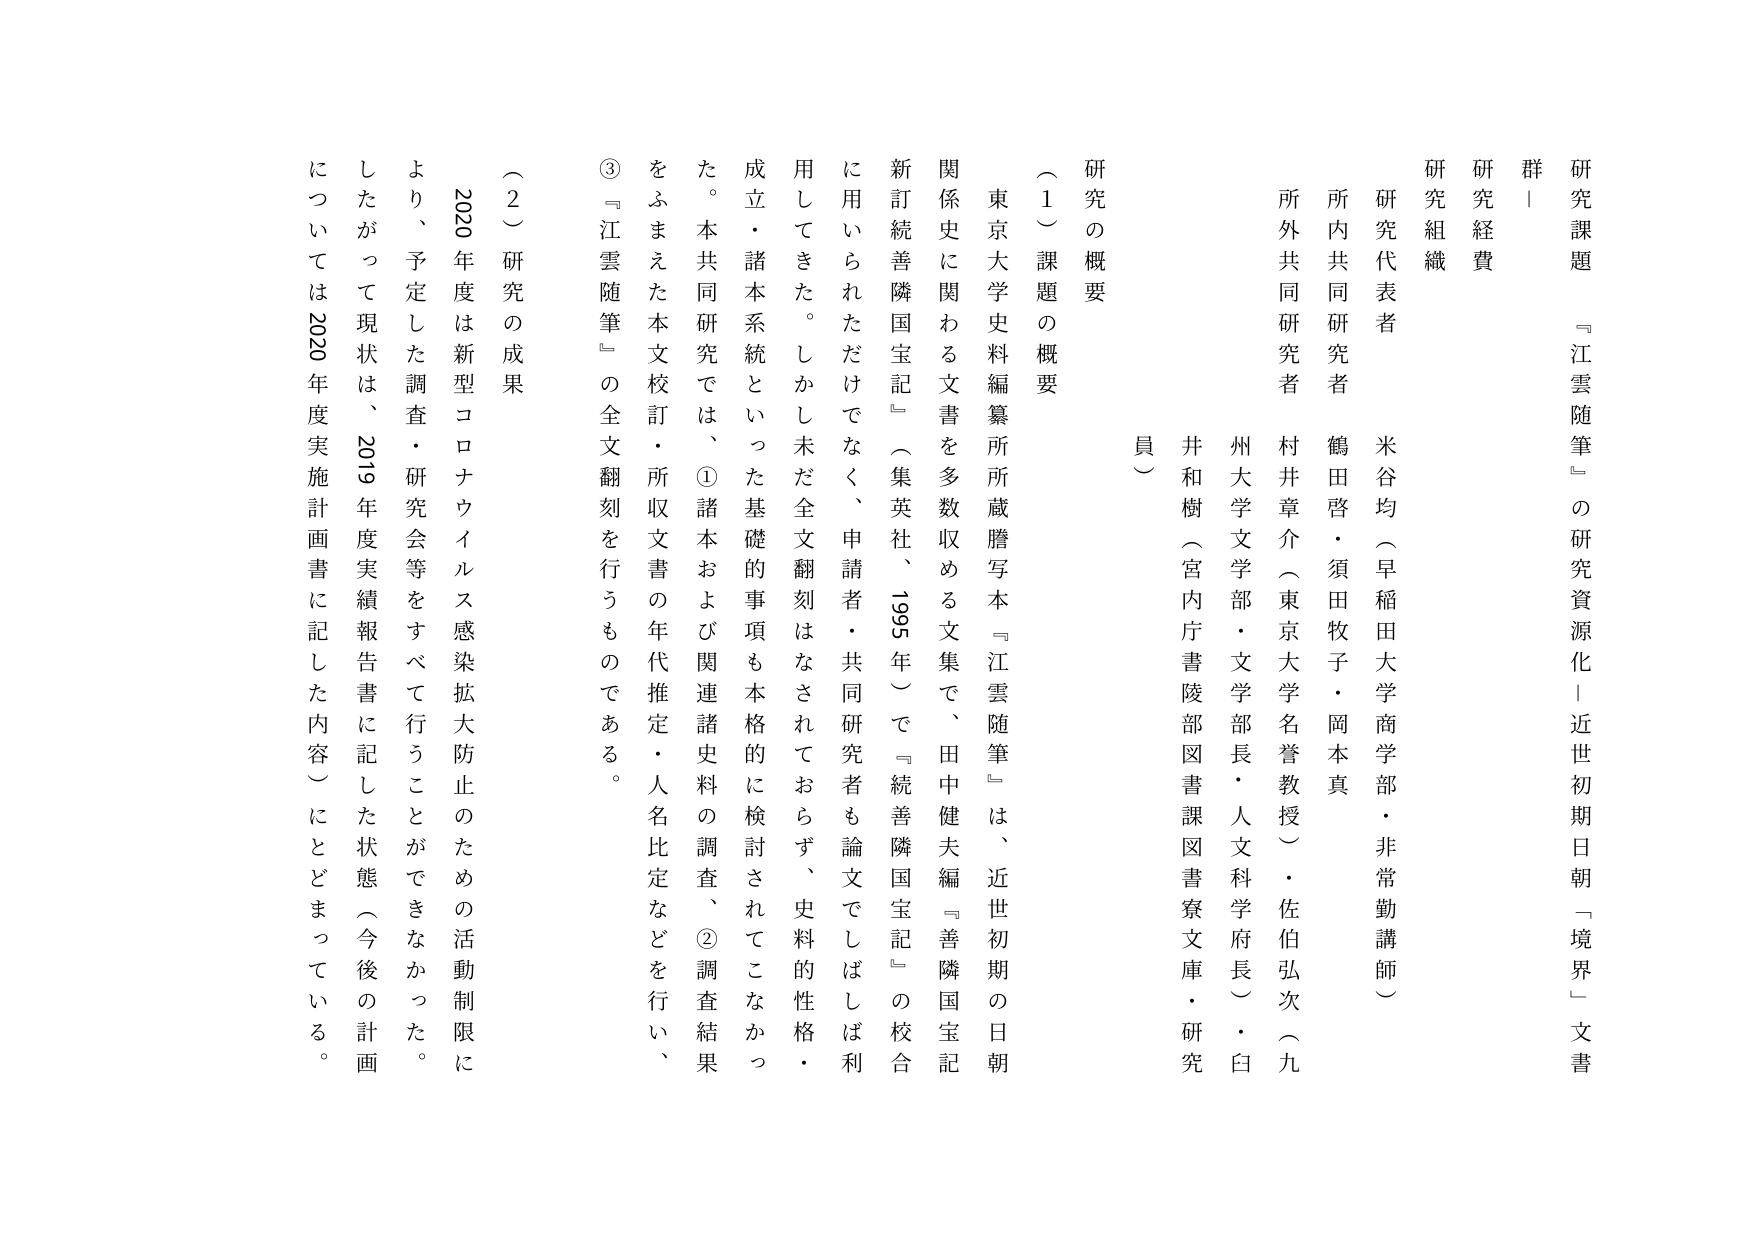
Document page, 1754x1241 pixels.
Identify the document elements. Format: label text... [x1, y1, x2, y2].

text 研究組織 [1411, 158, 1459, 1083]
text 研究経費 [1459, 158, 1508, 1083]
text 研究の概要 [1071, 158, 1120, 1083]
text 研究課題 『江雲随筆』の研究資源化－近世初期日朝「境界」文書群－ [1508, 158, 1605, 1083]
text 東京大学史料編纂所所蔵謄写本『江雲随筆』は、近世初期の日朝関係史に関わる文書を多数収める文集で、田中健夫編『善隣国宝記 新訂続善隣国宝記』（集英社、1995年）で『続善隣国宝記』の校合に用いられただけでなく、申請者・共同研究者も論文でしばしば利用してきた。しかし未だ全文翻刻はなされておらず、史料的性格・成立・諸本系統といった基礎的事項も本格的に検討されてこなかった。本共同研究では、①諸本および関連諸史料の調査、②調査結果をふまえた本文校訂・所収文書の年代推定・人名比定などを行い、③『江雲随筆』の全文翻刻を行うものである。 [586, 158, 1023, 1083]
text （２）研究の成果 [489, 158, 537, 1083]
text （１）課題の概要 [1023, 158, 1071, 1083]
text 研究代表者 米谷均（早稲田大学商学部・非常勤講師） [1362, 158, 1411, 1083]
text 2020年度は新型コロナウイルス感染拡大防止のための活動制限により、予定した調査・研究会等をすべて行うことができなかった。したがって現状は、2019年度実績報告書に記した状態（今後の計画については2020年度実施計画書に記した内容）にとどまっている。 [294, 158, 489, 1083]
text 所外共同研究者 村井章介（東京大学名誉教授）・佐伯弘次（九州大学文学部・文学部長･人文科学府長）・臼井和樹（宮内庁書陵部図書課図書寮文庫・研究員） [1120, 158, 1314, 1083]
text 所内共同研究者 鶴田啓・須田牧子・岡本真 [1314, 158, 1362, 1083]
